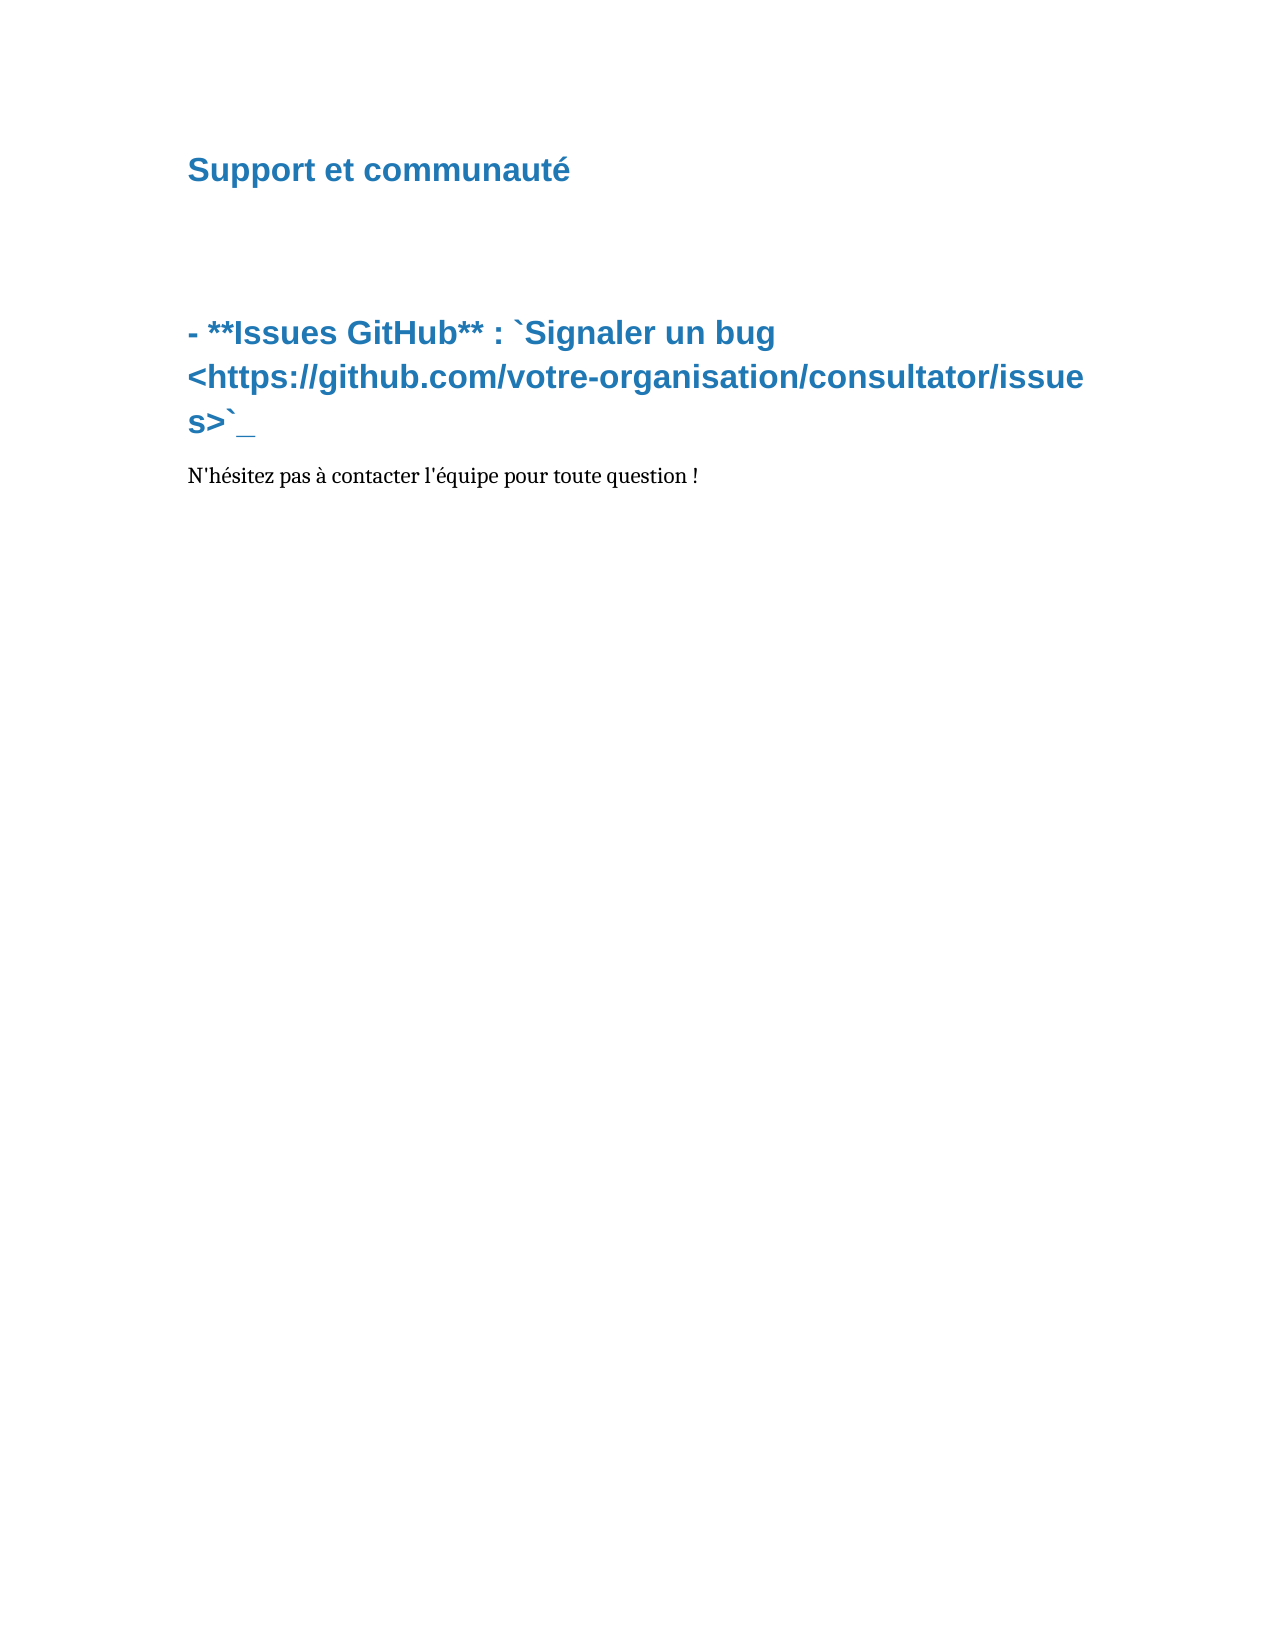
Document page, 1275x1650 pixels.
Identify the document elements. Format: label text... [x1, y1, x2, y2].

text N'hésitez pas à contacter l'équipe pour toute question ! [187, 462, 1087, 489]
subtitle - **Issues GitHub** : `Signaler un bug <https://github.com/votre-organisation/consultator/issues>`_ [187, 313, 1087, 440]
subtitle Support et communauté [187, 150, 1087, 188]
